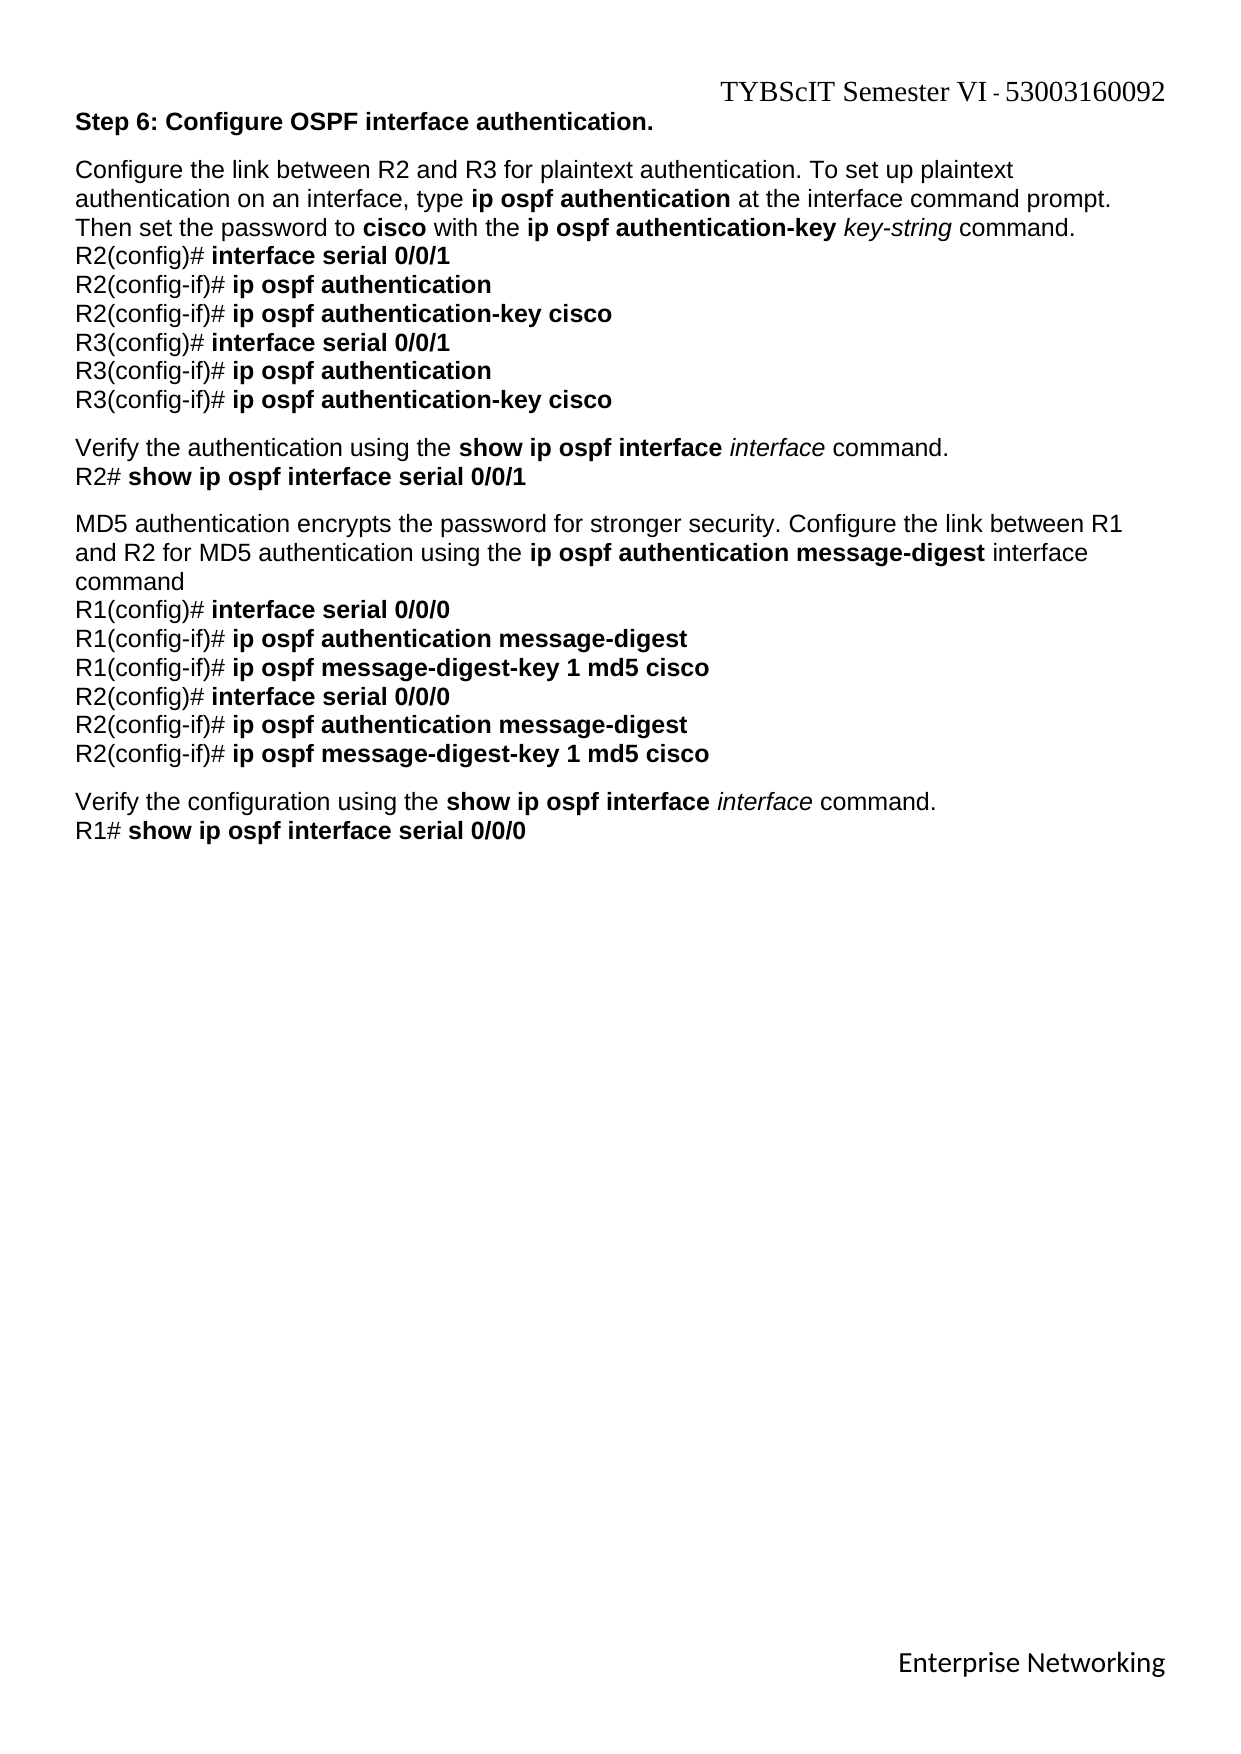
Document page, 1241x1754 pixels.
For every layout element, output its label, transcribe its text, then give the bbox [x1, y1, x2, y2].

text Verify the authentication using the show ip ospf interface interface command. [75, 433, 1165, 461]
text R1(config-if)# ip ospf message-digest-key 1 md5 cisco [75, 653, 1165, 682]
text R2(config-if)# ip ospf authentication [75, 270, 1165, 299]
text R1# show ip ospf interface serial 0/0/0 [75, 816, 1165, 844]
text R2(config-if)# ip ospf authentication-key cisco [75, 299, 1165, 327]
text R2(config)# interface serial 0/0/1 [75, 241, 1165, 270]
text R2(config-if)# ip ospf authentication message-digest [75, 710, 1165, 739]
text MD5 authentication encrypts the password for stronger security. Configure the link between R1 and R2 for MD5 authentication using the ip ospf authentication message-digest interface command [75, 509, 1165, 595]
text R3(config-if)# ip ospf authentication-key cisco [75, 385, 1165, 414]
text R2# show ip ospf interface serial 0/0/1 [75, 461, 1165, 490]
text Verify the configuration using the show ip ospf interface interface command. [75, 787, 1165, 816]
text R1(config)# interface serial 0/0/0 [75, 595, 1165, 624]
text R3(config)# interface serial 0/0/1 [75, 327, 1165, 356]
text Step 6: Configure OSPF interface authentication. [75, 107, 1165, 136]
text R2(config)# interface serial 0/0/0 [75, 682, 1165, 710]
text R3(config-if)# ip ospf authentication [75, 356, 1165, 385]
text Configure the link between R2 and R3 for plaintext authentication. To set up plaintext authentication on an interface, type ip ospf authentication at the interface command prompt. Then set the password to cisco with the ip ospf authentication-key key-string command. [75, 155, 1165, 241]
text R1(config-if)# ip ospf authentication message-digest [75, 624, 1165, 653]
text R2(config-if)# ip ospf message-digest-key 1 md5 cisco [75, 739, 1165, 768]
